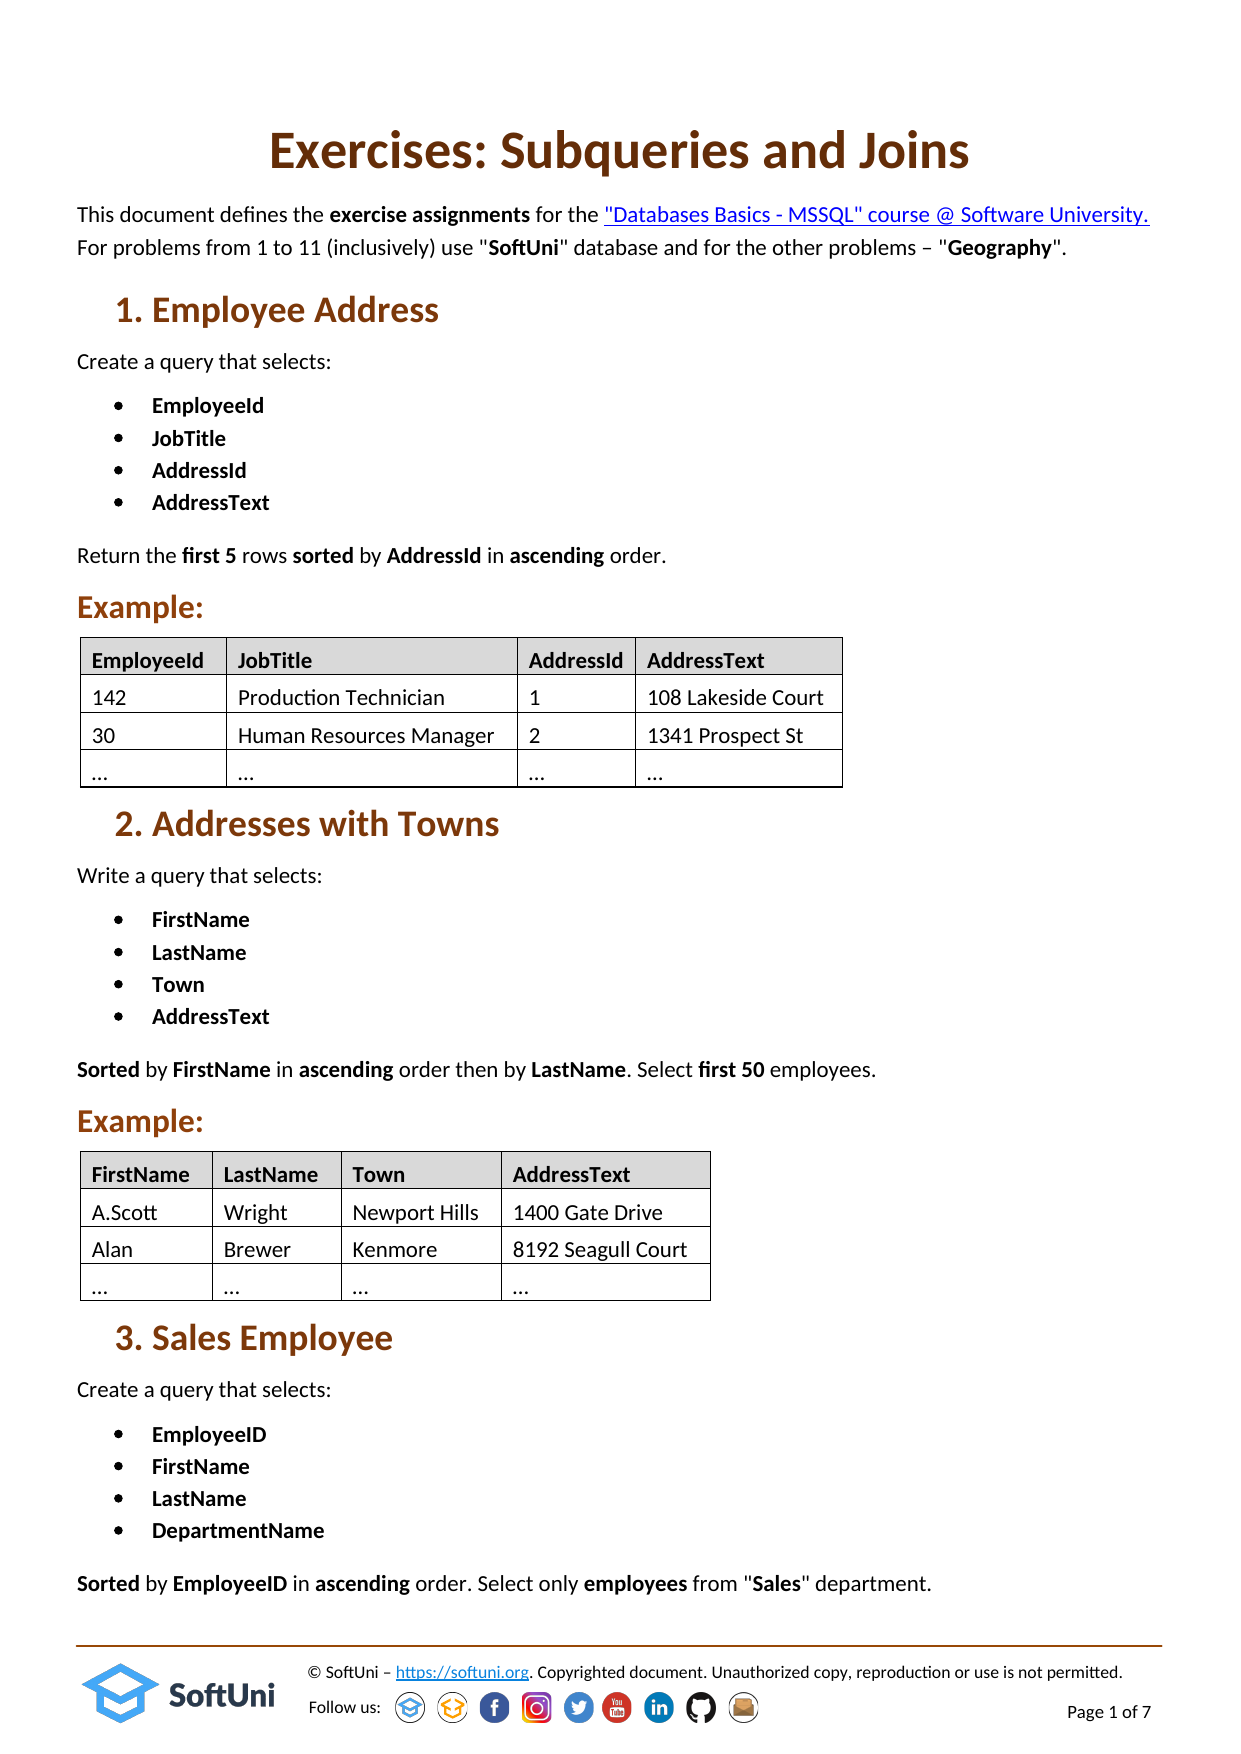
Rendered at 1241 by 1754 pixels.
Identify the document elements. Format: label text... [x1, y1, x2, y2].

table_cell … [518, 750, 635, 786]
text This document defines the exercise assignments for the "Databases Basics - MSSQL" course @ Software University. For problems from 1 to 11 (inclusively) use "SoftUni" database and for the other problems – "Geography". [77, 201, 1163, 261]
table_cell 1400 Gate Drive [502, 1189, 710, 1226]
picture [644, 1692, 653, 1701]
table_cell … [636, 750, 842, 786]
picture [728, 1692, 759, 1723]
table_cell 1 [518, 675, 635, 712]
table_header JobTitle [227, 638, 517, 674]
text Create a query that selects: [77, 347, 1163, 375]
picture [479, 1692, 510, 1723]
list AddressId [114, 456, 1163, 484]
subtitle Example: [77, 1100, 1163, 1141]
subtitle Employee Address [114, 286, 1163, 332]
list LastName [114, 1484, 1163, 1512]
table_cell Alan [81, 1227, 212, 1263]
table_cell … [81, 750, 226, 786]
list AddressText [114, 1002, 1163, 1030]
table_cell Brewer [213, 1227, 341, 1263]
picture [686, 1692, 716, 1723]
table_cell … [213, 1264, 341, 1300]
table_header AddressText [636, 638, 842, 674]
table_cell 30 [81, 713, 226, 749]
table_header Town [342, 1152, 501, 1188]
list Town [114, 970, 1163, 998]
table_header FirstName [81, 1152, 212, 1188]
table_header AddressText [502, 1152, 710, 1188]
text Write a query that selects: [77, 861, 1163, 889]
table_cell Wright [213, 1189, 341, 1226]
table_cell 142 [81, 675, 226, 712]
picture [75, 1658, 281, 1729]
subtitle Addresses with Towns [114, 800, 1163, 846]
list DepartmentName [114, 1516, 1163, 1544]
table_cell Newport Hills [342, 1189, 501, 1226]
table_cell … [502, 1264, 710, 1300]
picture [437, 1692, 468, 1723]
subtitle Example: [77, 586, 1163, 627]
list FirstName [114, 906, 1163, 934]
table_cell … [81, 1264, 212, 1300]
table_cell 108 Lakeside Court [636, 675, 842, 712]
table_cell Kenmore [342, 1227, 501, 1263]
picture [658, 1705, 667, 1714]
table_cell 2 [518, 713, 635, 749]
table_header AddressId [518, 638, 635, 674]
table_cell Human Resources Manager [227, 713, 517, 749]
text Create a query that selects: [77, 1375, 1163, 1403]
list FirstName [114, 1452, 1163, 1480]
list LastName [114, 938, 1163, 966]
text Return the first 5 rows sorted by AddressId in ascending order. [77, 541, 1163, 569]
table_cell A.Scott [81, 1189, 212, 1226]
table_cell … [342, 1264, 501, 1300]
list EmployeeID [114, 1420, 1163, 1448]
picture [522, 1692, 552, 1723]
text Sorted by FirstName in ascending order then by LastName. Select first 50 employees. [77, 1055, 1163, 1083]
table_cell … [227, 750, 517, 786]
list EmployeeId [114, 392, 1163, 419]
table_cell 8192 Seagull Court [502, 1227, 710, 1263]
text Sorted by EmployeeID in ascending order. Select only employees from "Sales" department. [77, 1569, 1163, 1597]
table_header EmployeeId [81, 638, 226, 674]
picture [665, 1692, 674, 1701]
picture [665, 1714, 674, 1723]
list JobTitle [114, 424, 1163, 452]
table_header LastName [213, 1152, 341, 1188]
table_cell Production Technician [227, 675, 517, 712]
table_cell 1341 Prospect St [636, 713, 842, 749]
picture [564, 1692, 594, 1723]
picture [644, 1714, 653, 1723]
list AddressText [114, 488, 1163, 516]
subtitle Exercises: Subqueries and Joins [77, 116, 1163, 182]
subtitle Sales Employee [114, 1314, 1163, 1360]
picture [602, 1692, 632, 1723]
picture [395, 1692, 425, 1723]
